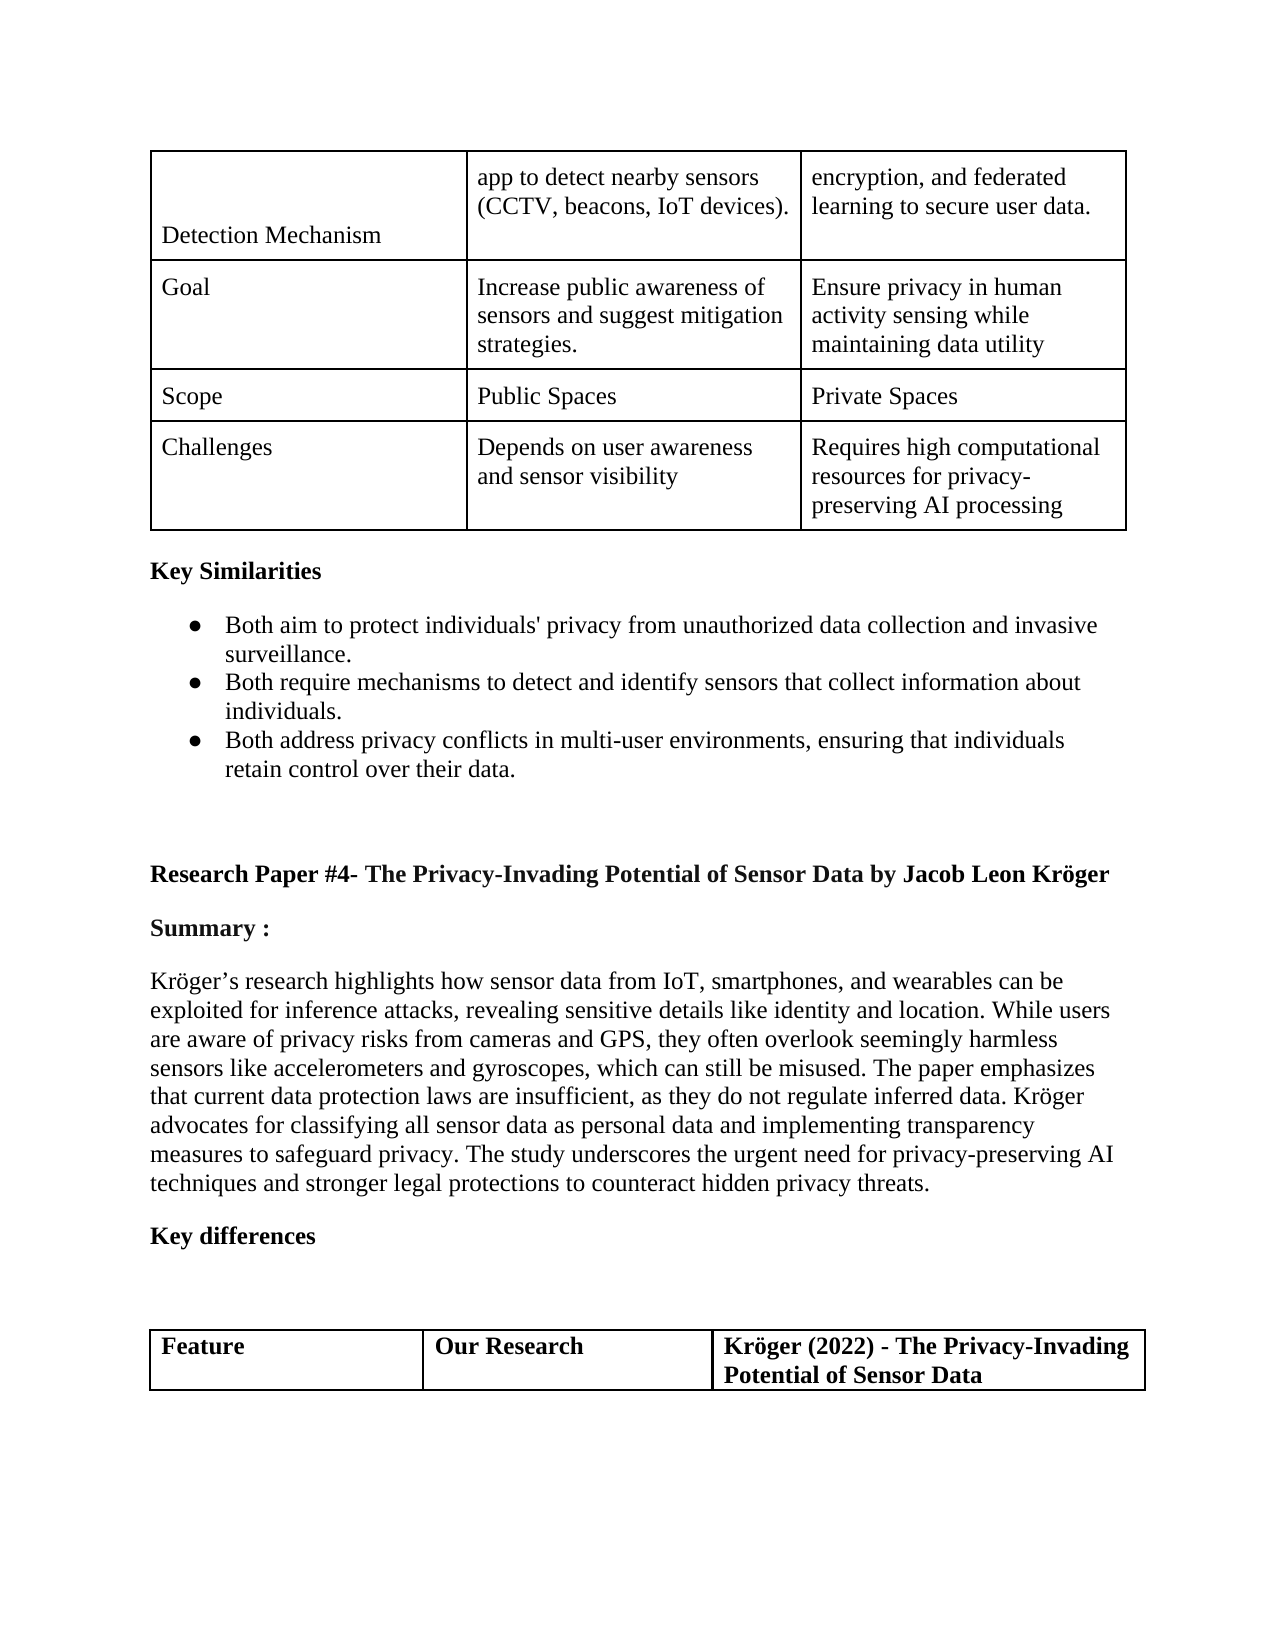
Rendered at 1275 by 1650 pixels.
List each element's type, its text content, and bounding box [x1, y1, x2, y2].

text Summary : [150, 913, 1125, 941]
table_cell Increase public awareness of sensors and suggest mitigation strategies. [468, 261, 800, 368]
table_cell Public Spaces [468, 370, 800, 420]
list Both address privacy conflicts in multi-user environments, ensuring that individuals retain control over their data. [187, 725, 1125, 782]
list Both aim to protect individuals' privacy from unauthorized data collection and invasive surveillance. [187, 610, 1125, 667]
table_header Our Research [424, 1331, 711, 1388]
table_cell Ensure privacy in human activity sensing while maintaining data utility [802, 261, 1125, 368]
table_header Feature [151, 1331, 422, 1388]
text Key Similarities [150, 556, 1125, 585]
table_cell Detection Mechanism [152, 152, 466, 259]
table_cell Scope [152, 370, 466, 420]
table_cell Requires high computational resources for privacy-preserving AI processing [802, 422, 1125, 529]
text Research Paper #4- The Privacy-Invading Potential of Sensor Data by Jacob Leon Kröger [150, 859, 1125, 888]
table_cell Challenges [152, 422, 466, 529]
text Kröger’s research highlights how sensor data from IoT, smartphones, and wearables can be exploited for inference attacks, revealing sensitive details like identity and location. While users are aware of privacy risks from cameras and GPS, they often overlook seemingly harmless sensors like accelerometers and gyroscopes, which can still be misused. The paper emphasizes that current data protection laws are insufficient, as they do not regulate inferred data. Kröger advocates for classifying all sensor data as personal data and implementing transparency measures to safeguard privacy. The study underscores the urgent need for privacy-preserving AI techniques and stronger legal protections to counteract hidden privacy threats. [150, 966, 1125, 1196]
table_cell Private Spaces [802, 370, 1125, 420]
list Both require mechanisms to detect and identify sensors that collect information about individuals. [187, 667, 1125, 725]
table_header Kröger (2022) - The Privacy-Invading Potential of Sensor Data [714, 1331, 1144, 1388]
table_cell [802, 152, 1125, 259]
text Key differences [150, 1221, 1125, 1250]
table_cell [468, 152, 800, 259]
table_cell Depends on user awareness and sensor visibility [468, 422, 800, 529]
table_cell Goal [152, 261, 466, 368]
